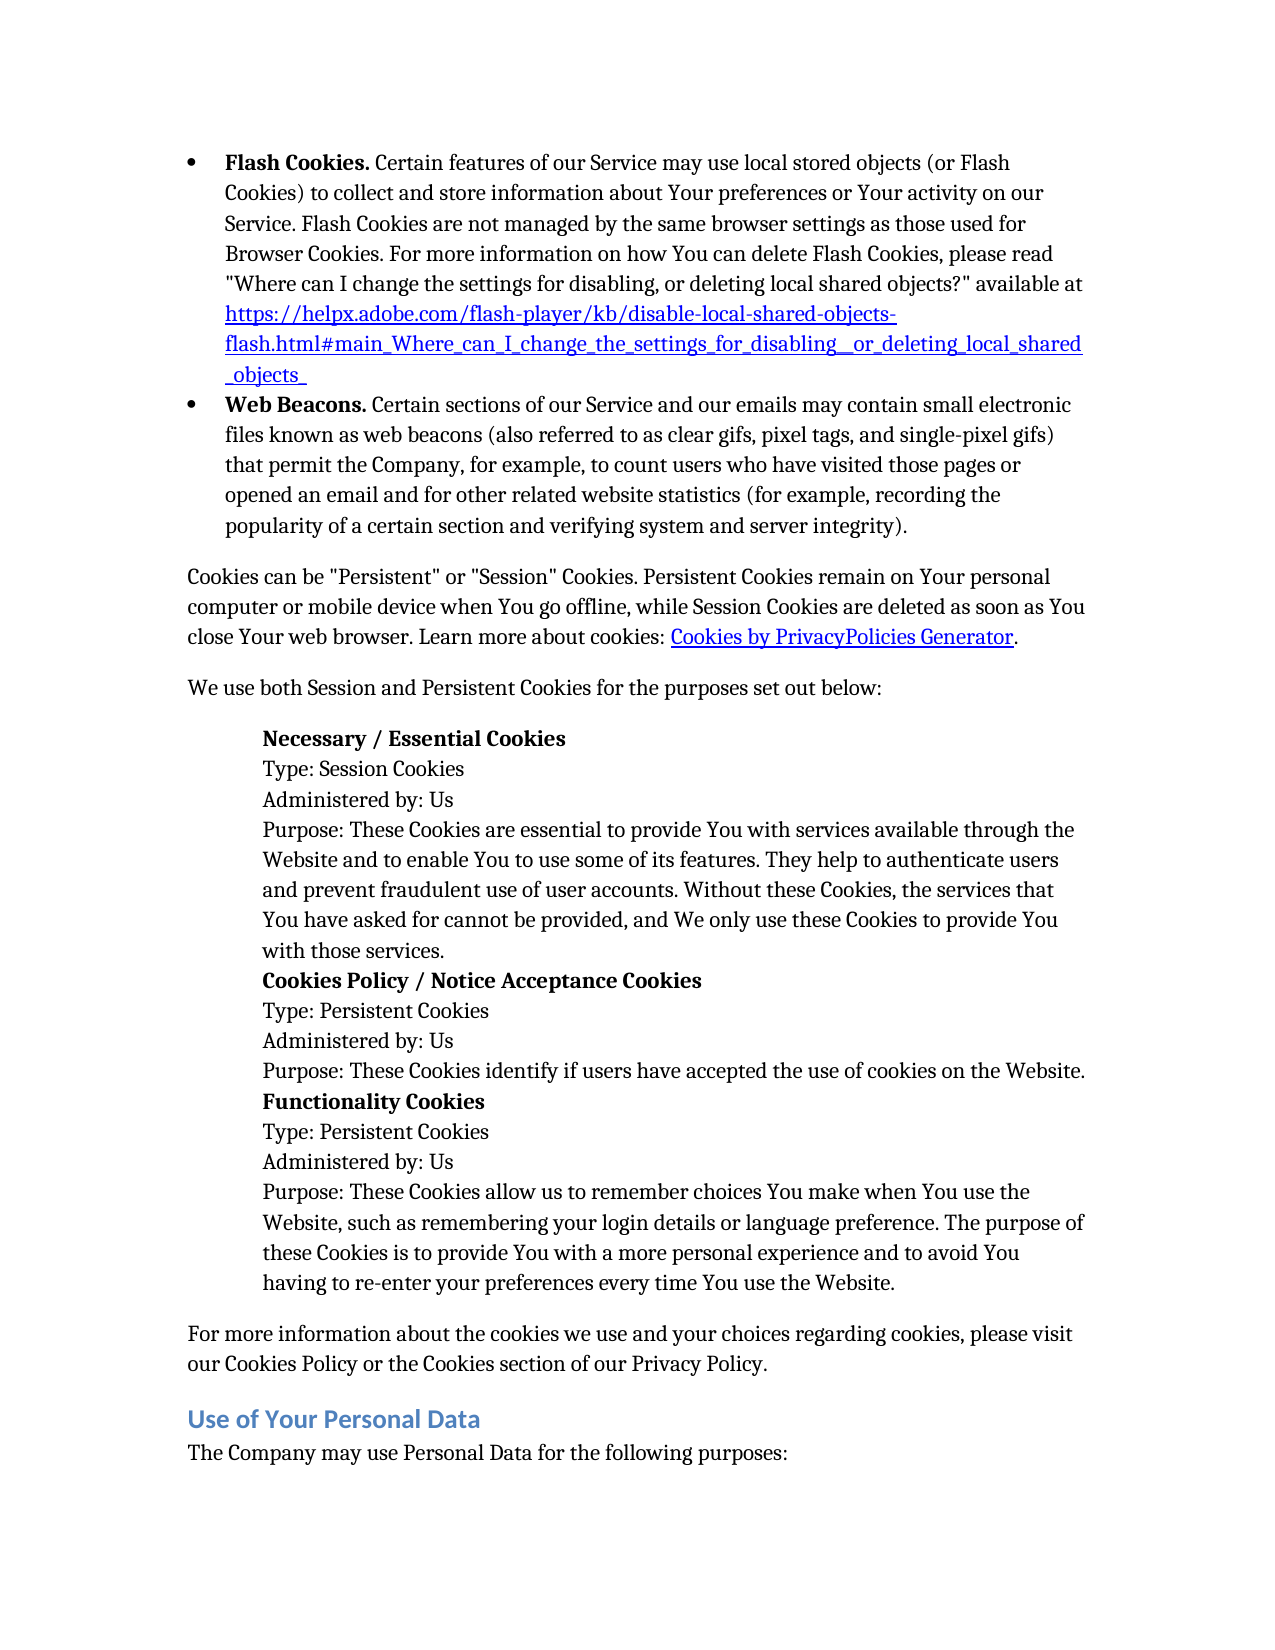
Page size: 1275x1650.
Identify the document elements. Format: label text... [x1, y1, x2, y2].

list Purpose: These Cookies are essential to provide You with services available through the Website and to enable You to use some of its features. They help to authenticate users and prevent fraudulent use of user accounts. Without these Cookies, the services that You have asked for cannot be provided, and We only use these Cookies to provide You with those services. [262, 817, 1087, 964]
text Cookies can be "Persistent" or "Session" Cookies. Persistent Cookies remain on Your personal computer or mobile device when You go offline, while Session Cookies are deleted as soon as You close Your web browser. Learn more about cookies: Cookies by PrivacyPolicies Generator. [187, 563, 1087, 650]
list Administered by: Us [262, 1149, 1087, 1175]
list Purpose: These Cookies identify if users have accepted the use of cookies on the Website. [262, 1058, 1087, 1085]
list Administered by: Us [262, 1028, 1087, 1054]
text For more information about the cookies we use and your choices regarding cookies, please visit our Cookies Policy or the Cookies section of our Privacy Policy. [187, 1321, 1087, 1377]
list Type: Persistent Cookies [262, 998, 1087, 1024]
list Purpose: These Cookies allow us to remember choices You make when You use the Website, such as remembering your login details or language preference. The purpose of these Cookies is to provide You with a more personal experience and to avoid You having to re-enter your preferences every time You use the Website. [262, 1179, 1087, 1296]
list Necessary / Essential Cookies [262, 726, 1087, 752]
list Type: Persistent Cookies [262, 1119, 1087, 1145]
text We use both Session and Persistent Cookies for the purposes set out below: [187, 675, 1087, 701]
list Functionality Cookies [262, 1088, 1087, 1115]
list Flash Cookies. Certain features of our Service may use local stored objects (or Flash Cookies) to collect and store information about Your preferences or Your activity on our Service. Flash Cookies are not managed by the same browser settings as those used for Browser Cookies. For more information on how You can delete Flash Cookies, please read "Where can I change the settings for disabling, or deleting local shared objects?" available at https://helpx.adobe.com/flash-player/kb/disable-local-shared-objects-flash.html#main_Where_can_I_change_the_settings_for_disabling__or_deleting_local_shared_objects_ [187, 150, 1087, 388]
subtitle Use of Your Personal Data [187, 1402, 1087, 1435]
list Administered by: Us [262, 786, 1087, 813]
list Web Beacons. Certain sections of our Service and our emails may contain small electronic files known as web beacons (also referred to as clear gifs, pixel tags, and single-pixel gifs) that permit the Company, for example, to count users who have visited those pages or opened an email and for other related website statistics (for example, recording the popularity of a certain section and verifying system and server integrity). [187, 392, 1087, 539]
list Type: Session Cookies [262, 756, 1087, 783]
text The Company may use Personal Data for the following purposes: [187, 1440, 1087, 1466]
list Cookies Policy / Notice Acceptance Cookies [262, 968, 1087, 994]
